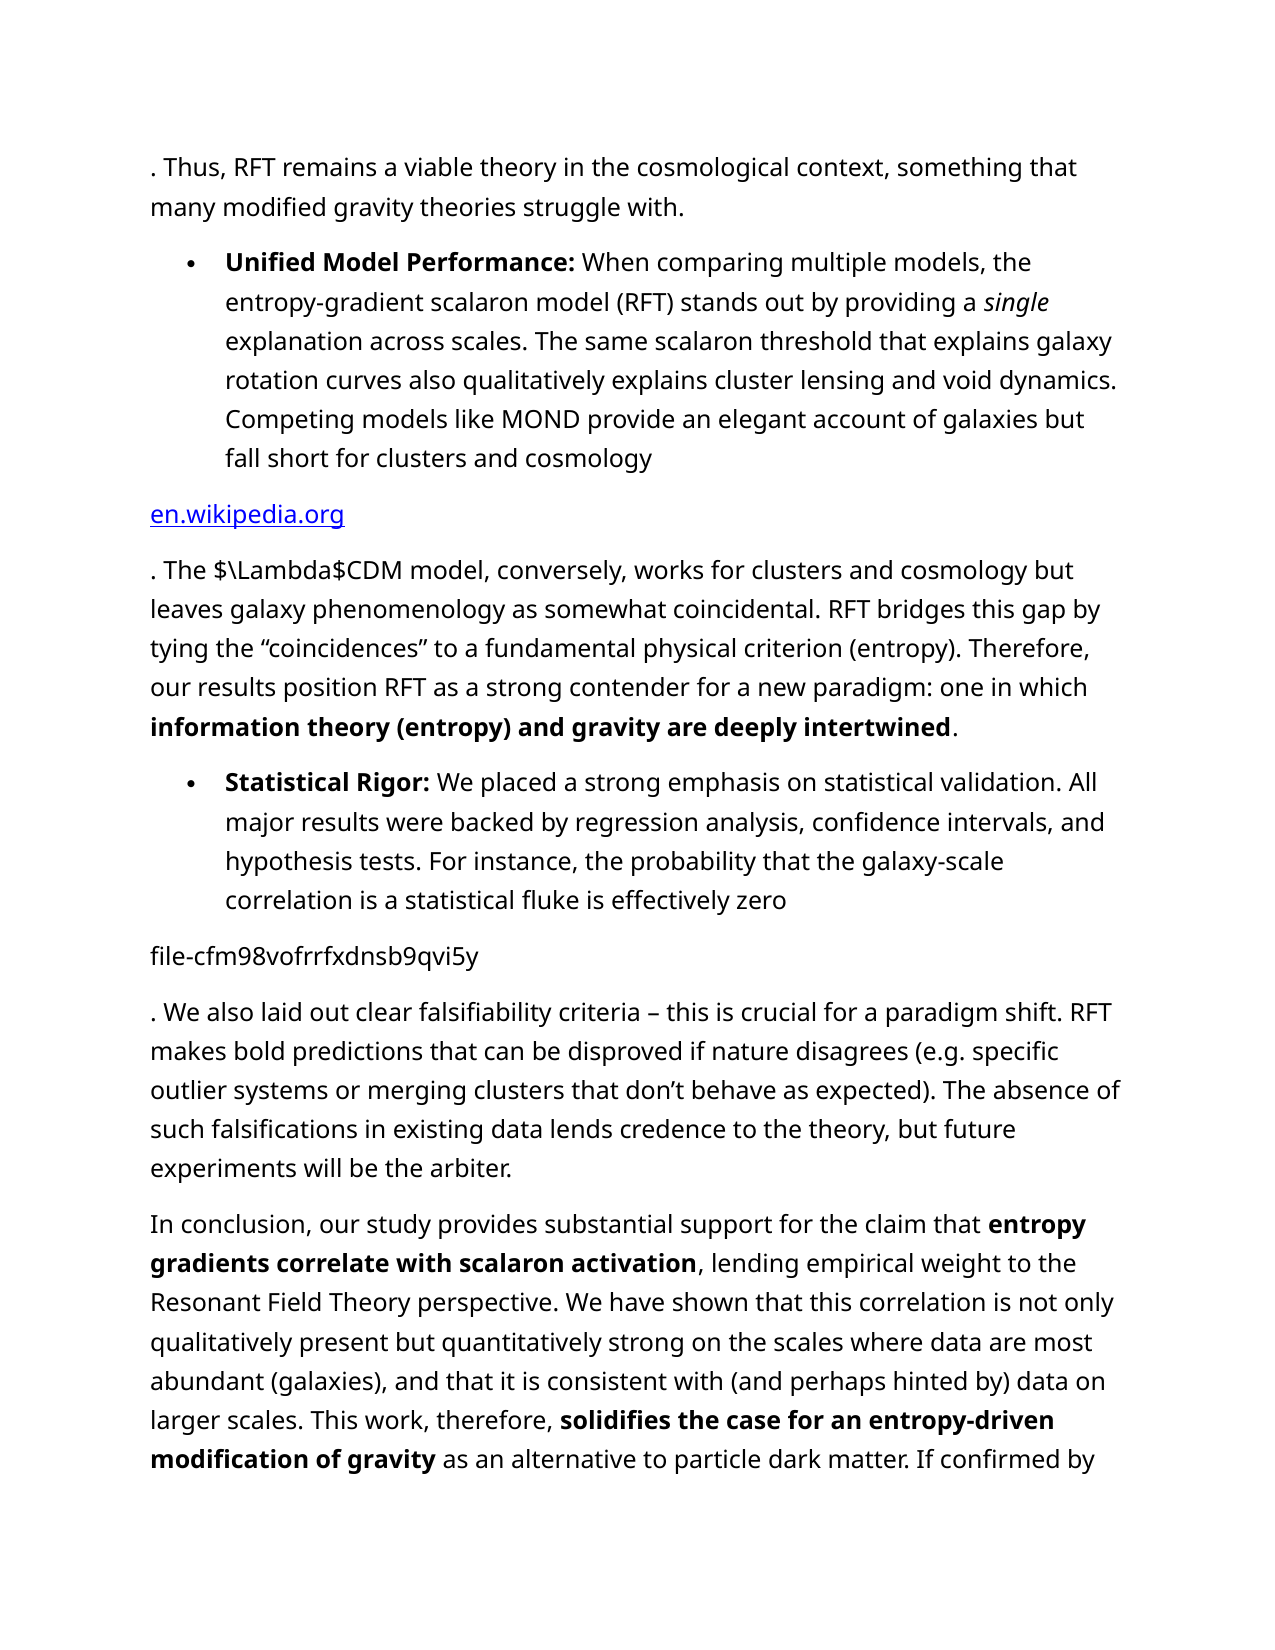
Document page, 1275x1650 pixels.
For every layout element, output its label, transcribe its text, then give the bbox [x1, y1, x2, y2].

text . We also laid out clear falsifiability criteria – this is crucial for a paradigm shift. RFT makes bold predictions that can be disproved if nature disagrees (e.g. specific outlier systems or merging clusters that don’t behave as expected). The absence of such falsifications in existing data lends credence to the theory, but future experiments will be the arbiter. [150, 994, 1125, 1185]
text . Thus, RFT remains a viable theory in the cosmological context, something that many modified gravity theories struggle with. [150, 150, 1125, 223]
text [150, 1207, 1125, 1476]
text . The $\Lambda$CDM model, conversely, works for clusters and cosmology but leaves galaxy phenomenology as somewhat coincidental. RFT bridges this gap by tying the “coincidences” to a fundamental physical criterion (entropy). Therefore, our results position RFT as a strong contender for a new paradigm: one in which information theory (entropy) and gravity are deeply intertwined. [150, 552, 1125, 743]
list Statistical Rigor: We placed a strong emphasis on statistical validation. All major results were backed by regression analysis, confidence intervals, and hypothesis tests. For instance, the probability that the galaxy-scale correlation is a statistical fluke is effectively zero​ [187, 765, 1125, 917]
text file-cfm98vofrrfxdnsb9qvi5y [150, 938, 1125, 972]
list Unified Model Performance: When comparing multiple models, the entropy-gradient scalaron model (RFT) stands out by providing a single explanation across scales. The same scalaron threshold that explains galaxy rotation curves also qualitatively explains cluster lensing and void dynamics. Competing models like MOND provide an elegant account of galaxies but fall short for clusters and cosmology​ [187, 245, 1125, 475]
text en.wikipedia.org [150, 497, 1125, 531]
